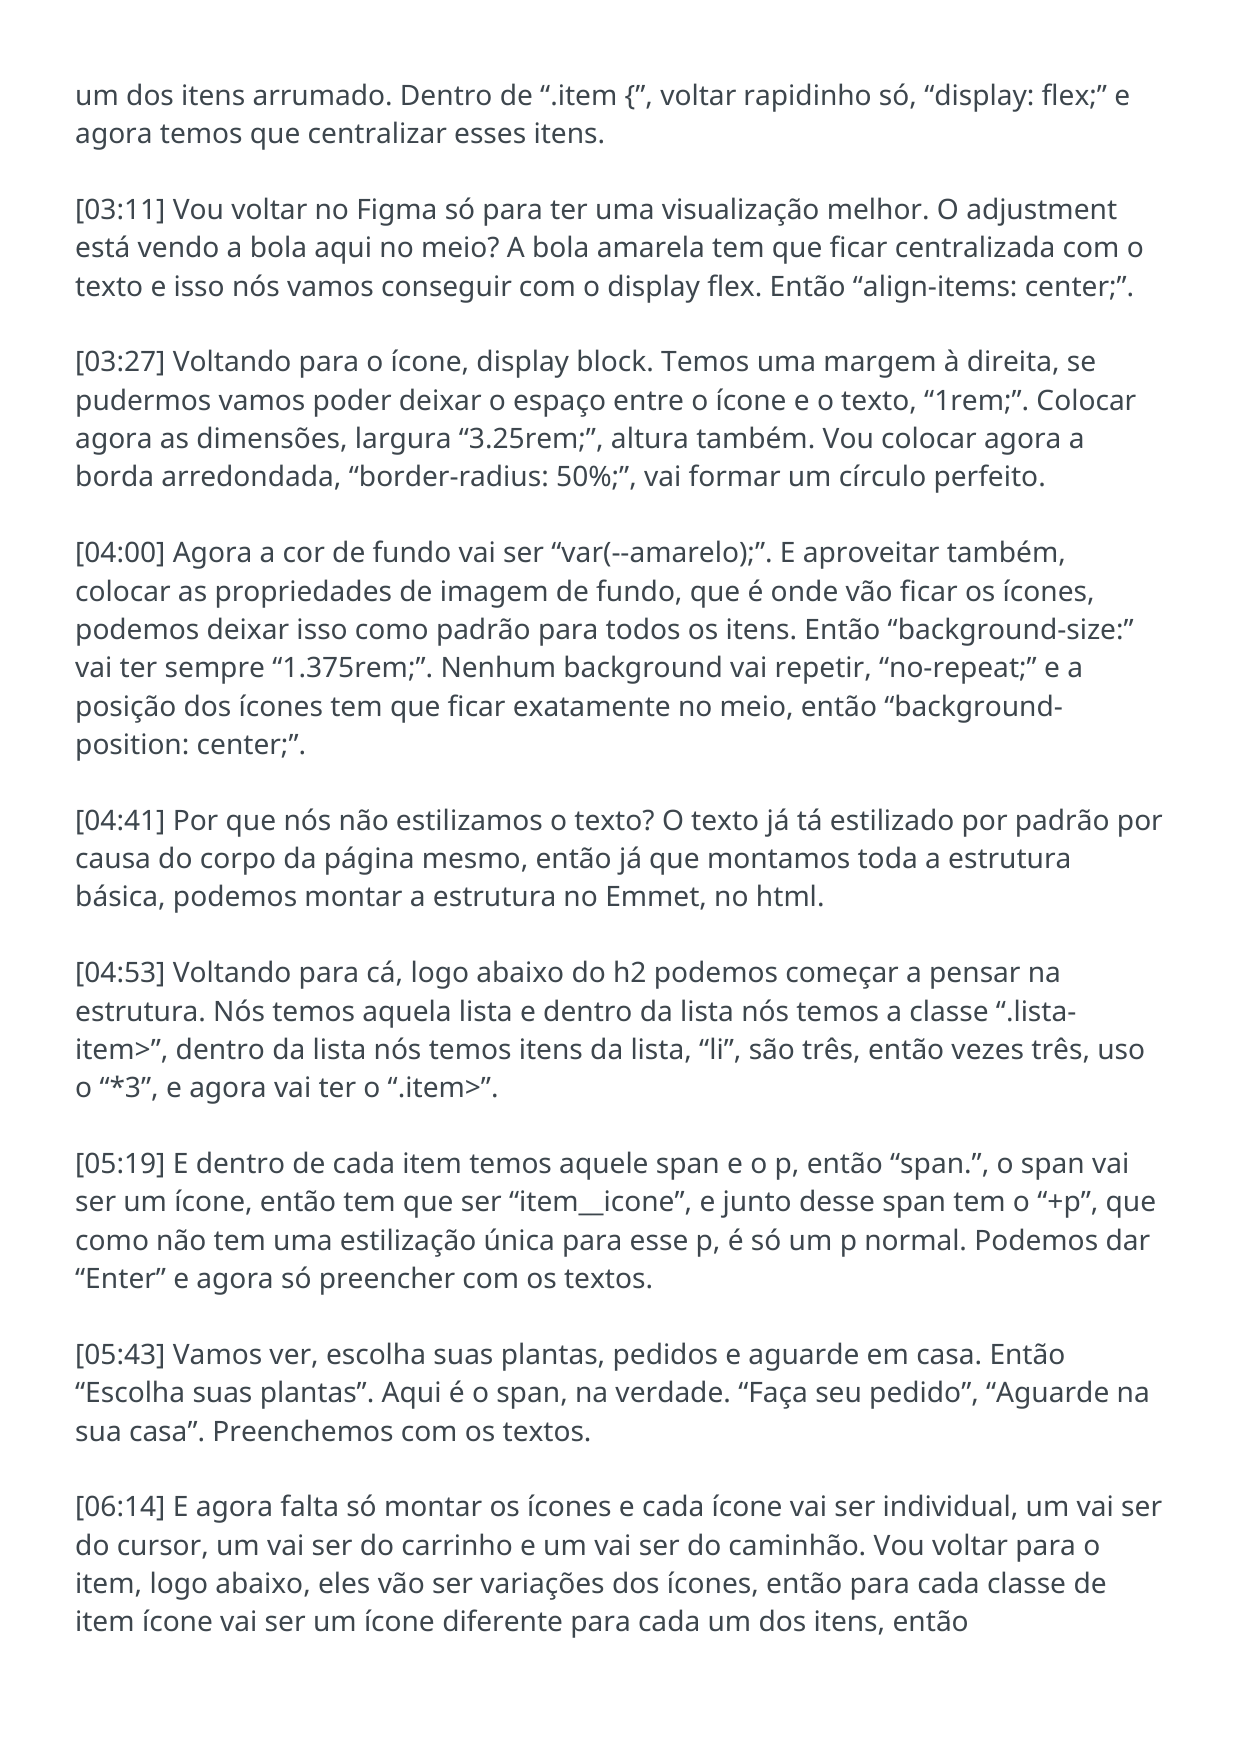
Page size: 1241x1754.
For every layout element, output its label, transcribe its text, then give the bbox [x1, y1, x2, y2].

text [03:11] Vou voltar no Figma só para ter uma visualização melhor. O adjustment está vendo a bola aqui no meio? A bola amarela tem que ficar centralizada com o texto e isso nós vamos conseguir com o display flex. Então “align-items: center;”. [75, 189, 1165, 304]
text [05:19] E dentro de cada item temos aquele span e o p, então “span.”, o span vai ser um ícone, então tem que ser “item__icone”, e junto desse span tem o “+p”, que como não tem uma estilização única para esse p, é só um p normal. Podemos dar “Enter” e agora só preencher com os textos. [75, 1143, 1165, 1297]
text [75, 75, 1165, 152]
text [75, 1487, 1165, 1640]
text [04:00] Agora a cor de fundo vai ser “var(--amarelo);”. E aproveitar também, colocar as propriedades de imagem de fundo, que é onde vão ficar os ícones, podemos deixar isso como padrão para todos os itens. Então “background-size:” vai ter sempre “1.375rem;”. Nenhum background vai repetir, “no-repeat;” e a posição dos ícones tem que ficar exatamente no meio, então “background-position: center;”. [75, 532, 1165, 762]
text [05:43] Vamos ver, escolha suas plantas, pedidos e aguarde em casa. Então “Escolha suas plantas”. Aqui é o span, na verdade. “Faça seu pedido”, “Aguarde na sua casa”. Preenchemos com os textos. [75, 1334, 1165, 1449]
text [04:53] Voltando para cá, logo abaixo do h2 podemos começar a pensar na estrutura. Nós temos aquela lista e dentro da lista nós temos a classe “.lista-item>”, dentro da lista nós temos itens da lista, “li”, são três, então vezes três, uso o “*3”, e agora vai ter o “.item>”. [75, 952, 1165, 1106]
text [03:27] Voltando para o ícone, display block. Temos uma margem à direita, se pudermos vamos poder deixar o espaço entre o ícone e o texto, “1rem;”. Colocar agora as dimensões, largura “3.25rem;”, altura também. Vou colocar agora a borda arredondada, “border-radius: 50%;”, vai formar um círculo perfeito. [75, 342, 1165, 495]
text [04:41] Por que nós não estilizamos o texto? O texto já tá estilizado por padrão por causa do corpo da página mesmo, então já que montamos toda a estrutura básica, podemos montar a estrutura no Emmet, no html. [75, 800, 1165, 915]
